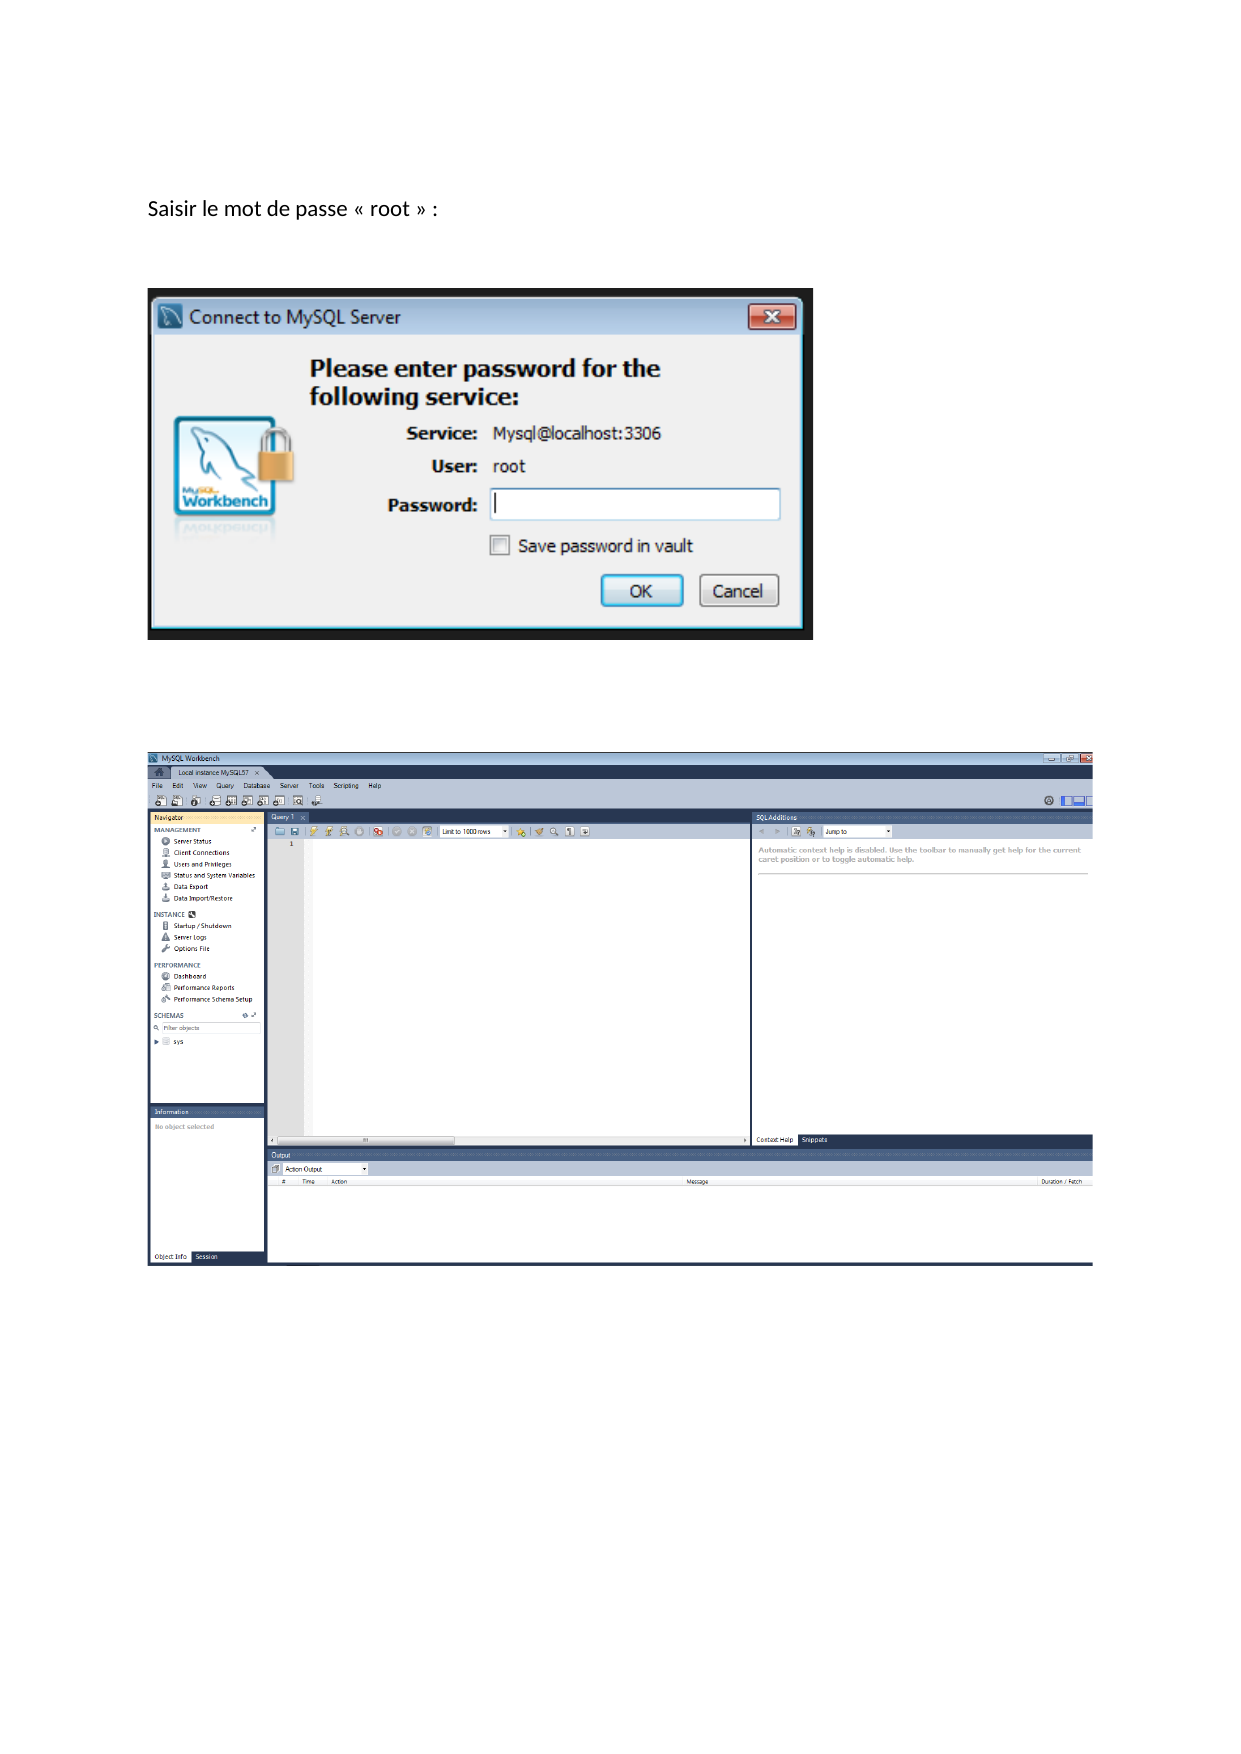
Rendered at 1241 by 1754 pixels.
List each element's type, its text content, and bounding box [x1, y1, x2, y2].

picture [147, 288, 814, 640]
picture [147, 752, 1093, 1266]
text Saisir le mot de passe « root » : [148, 194, 1093, 222]
